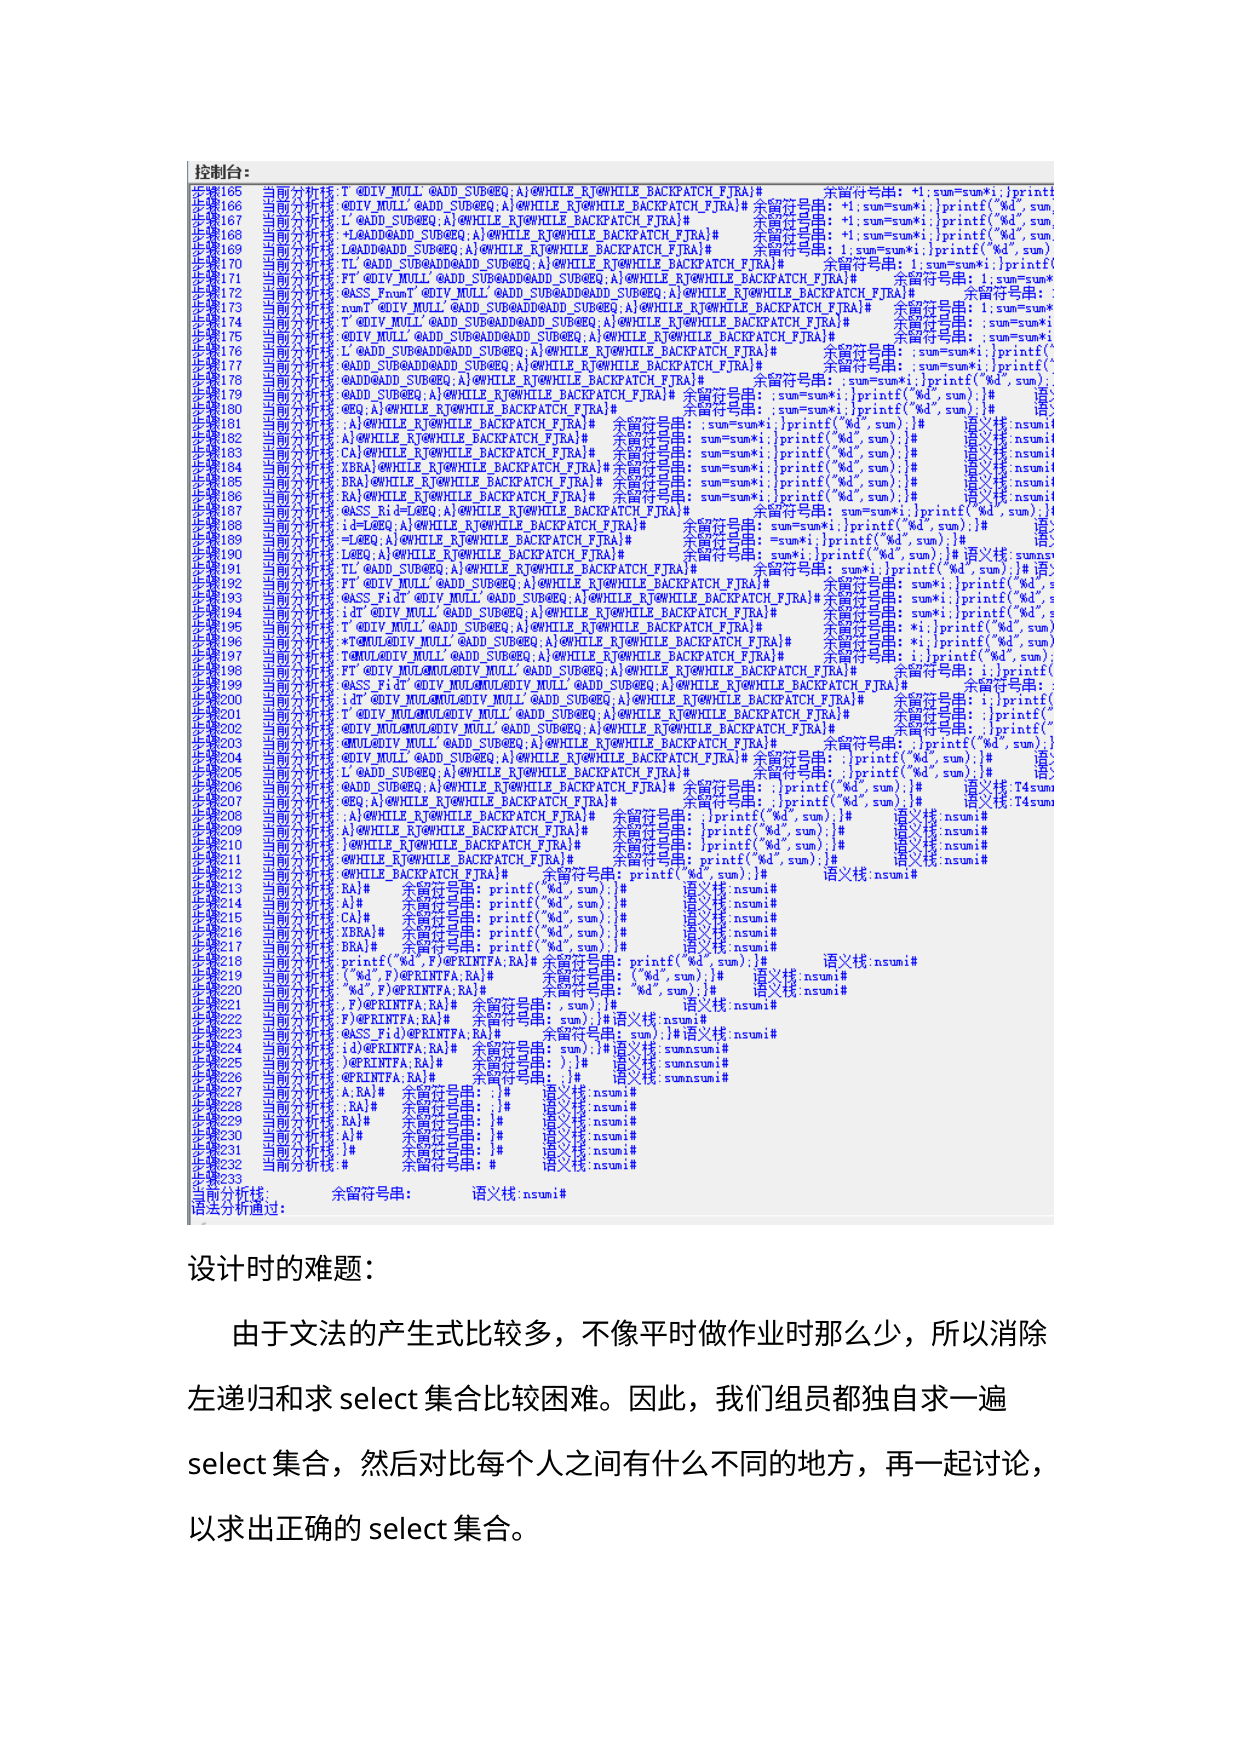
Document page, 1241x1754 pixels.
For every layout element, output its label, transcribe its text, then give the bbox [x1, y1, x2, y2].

picture [187, 161, 1054, 1225]
text 由于文法的产生式比较多，不像平时做作业时那么少，所以消除左递归和求select集合比较困难。因此，我们组员都独自求一遍select集合，然后对比每个人之间有什么不同的地方，再一起讨论，以求出正确的select集合。 [187, 1299, 1053, 1559]
text 设计时的难题： [187, 1234, 1053, 1299]
